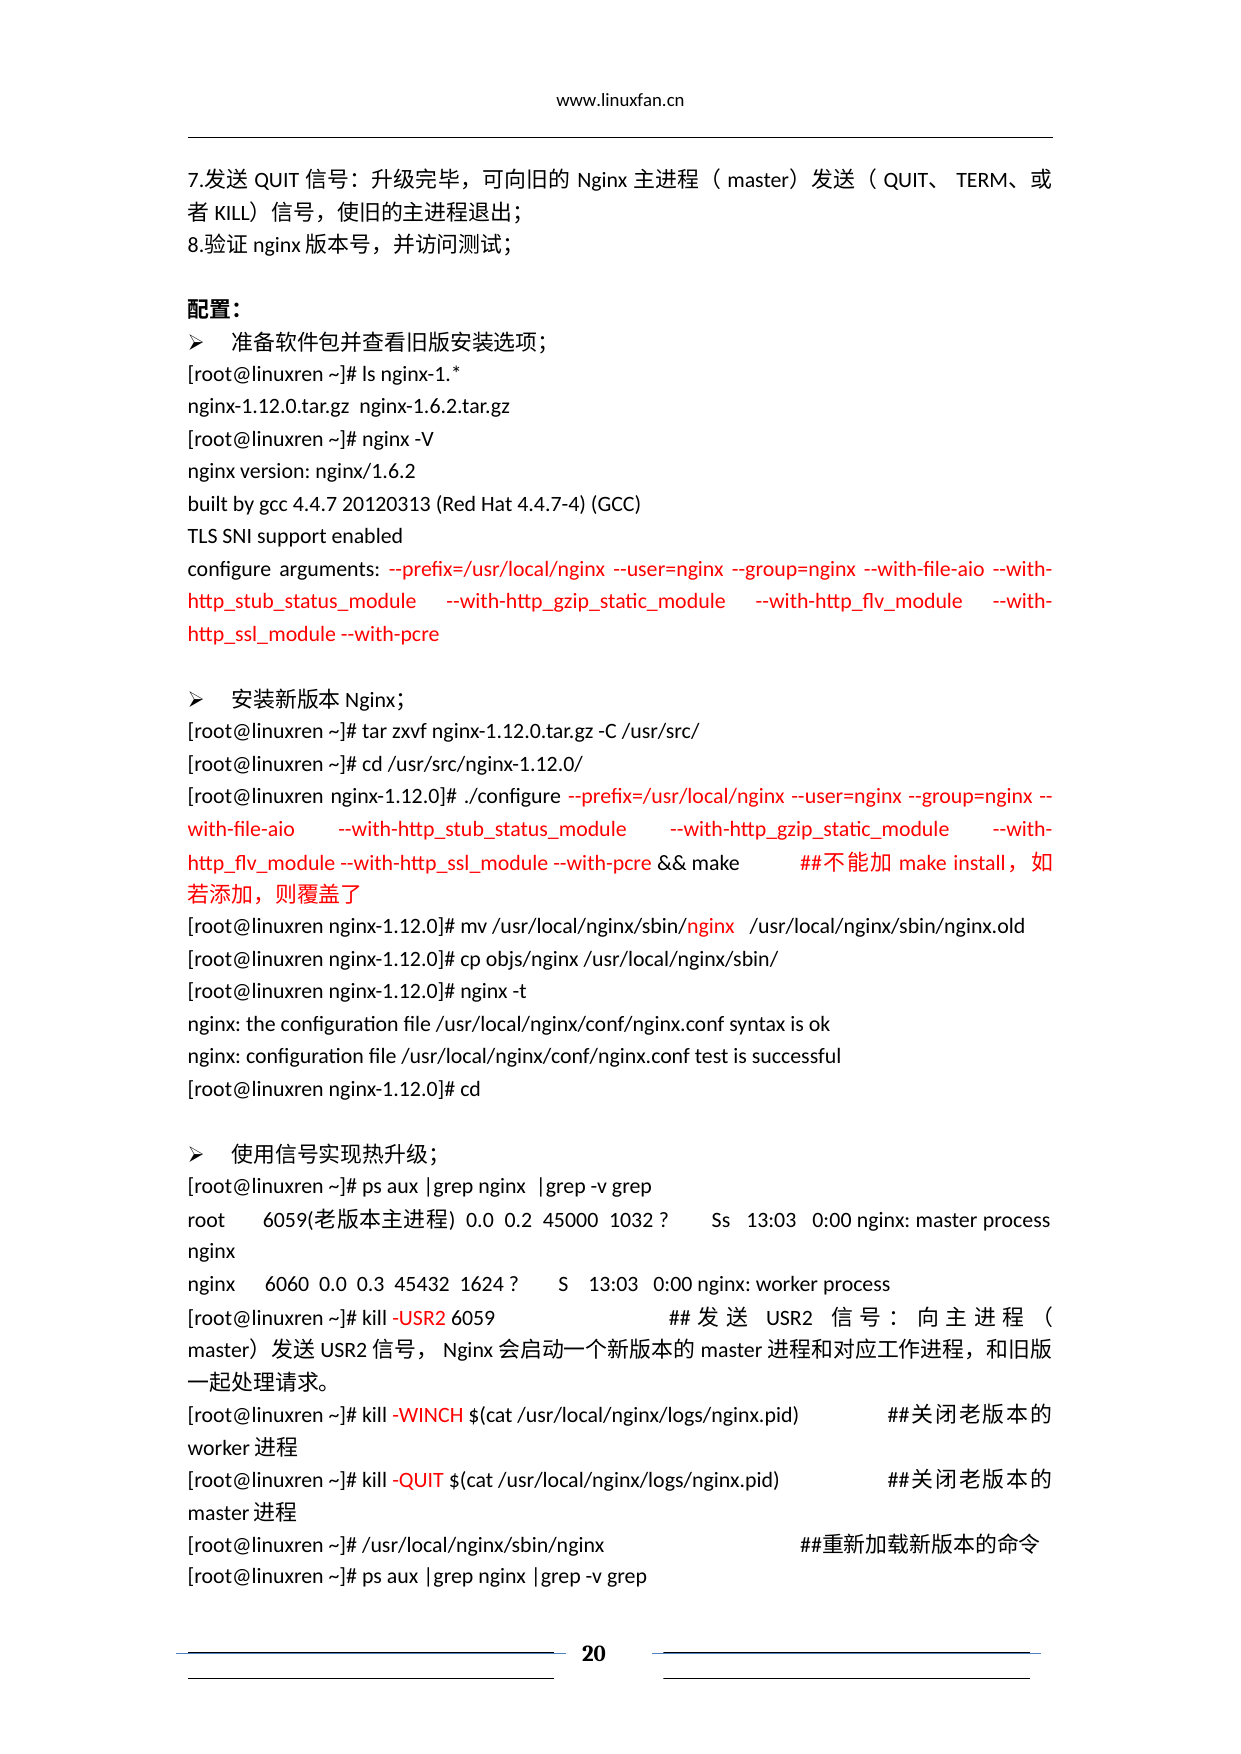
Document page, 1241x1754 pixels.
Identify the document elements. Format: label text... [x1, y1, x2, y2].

text 7.发送 QUIT 信号：升级完毕，可向旧的 Nginx 主进程（ master）发送（ QUIT、 TERM、或者 KILL）信号，使旧的主进程退出； [187, 162, 1053, 227]
text [root@linuxren nginx-1.12.0]# mv /usr/local/nginx/sbin/nginx /usr/local/nginx/sbin/nginx.old [187, 909, 1053, 942]
text nginx: the configuration file /usr/local/nginx/conf/nginx.conf syntax is ok [187, 1007, 1053, 1039]
text [root@linuxren nginx-1.12.0]# nginx -t [187, 974, 1053, 1007]
list 使用信号实现热升级； [187, 1137, 1053, 1169]
text [root@linuxren ~]# nginx -V [187, 422, 1053, 454]
text [root@linuxren nginx-1.12.0]# ./configure --prefix=/usr/local/nginx --user=nginx --group=nginx --with-file-aio --with-http_stub_status_module --with-http_gzip_static_module --with-http_flv_module --with-http_ssl_module --with-pcre && make ##不能加make install，如若添加，则覆盖了 [187, 779, 1053, 909]
list 安装新版本Nginx； [187, 682, 1053, 714]
list 准备软件包并查看旧版安装选项； [187, 324, 1053, 357]
text nginx version: nginx/1.6.2 [187, 454, 1053, 487]
text [root@linuxren nginx-1.12.0]# cp objs/nginx /usr/local/nginx/sbin/ [187, 942, 1053, 974]
text TLS SNI support enabled [187, 519, 1053, 552]
text [root@linuxren ~]# tar zxvf nginx-1.12.0.tar.gz -C /usr/src/ [187, 714, 1053, 747]
text [root@linuxren ~]# ls nginx-1.* [187, 357, 1053, 389]
text [root@linuxren ~]# /usr/local/nginx/sbin/nginx ##重新加载新版本的命令 [187, 1527, 1053, 1559]
text [root@linuxren ~]# ps aux |grep nginx |grep -v grep [187, 1169, 1053, 1202]
text nginx: configuration file /usr/local/nginx/conf/nginx.conf test is successful [187, 1039, 1053, 1072]
text [root@linuxren nginx-1.12.0]# cd [187, 1072, 1053, 1104]
text built by gcc 4.4.7 20120313 (Red Hat 4.4.7-4) (GCC) [187, 487, 1053, 519]
text 配置： [187, 292, 1053, 324]
text [root@linuxren ~]# ps aux |grep nginx |grep -v grep [187, 1559, 1053, 1592]
text nginx 6060 0.0 0.3 45432 1624 ? S 13:03 0:00 nginx: worker process [187, 1267, 1053, 1299]
text root 6059(老版本主进程) 0.0 0.2 45000 1032 ? Ss 13:03 0:00 nginx: master process nginx [187, 1202, 1053, 1267]
text nginx-1.12.0.tar.gz nginx-1.6.2.tar.gz [187, 389, 1053, 422]
text [root@linuxren ~]# kill -WINCH $(cat /usr/local/nginx/logs/nginx.pid) ##关闭老版本的worker进程 [187, 1397, 1053, 1462]
text [root@linuxren ~]# kill -USR2 6059 ##发送 USR2 信号：向主进程（ master）发送 USR2 信号， Nginx 会启动一个新版本的 master 进程和对应工作进程，和旧版一起处理请求。 [187, 1299, 1053, 1397]
text 8.验证 nginx 版本号，并访问测试； [187, 227, 1053, 259]
text [root@linuxren ~]# cd /usr/src/nginx-1.12.0/ [187, 747, 1053, 779]
text configure arguments: --prefix=/usr/local/nginx --user=nginx --group=nginx --with-file-aio --with-http_stub_status_module --with-http_gzip_static_module --with-http_flv_module --with-http_ssl_module --with-pcre [187, 552, 1053, 649]
text [root@linuxren ~]# kill -QUIT $(cat /usr/local/nginx/logs/nginx.pid) ##关闭老版本的master进程 [187, 1462, 1053, 1527]
